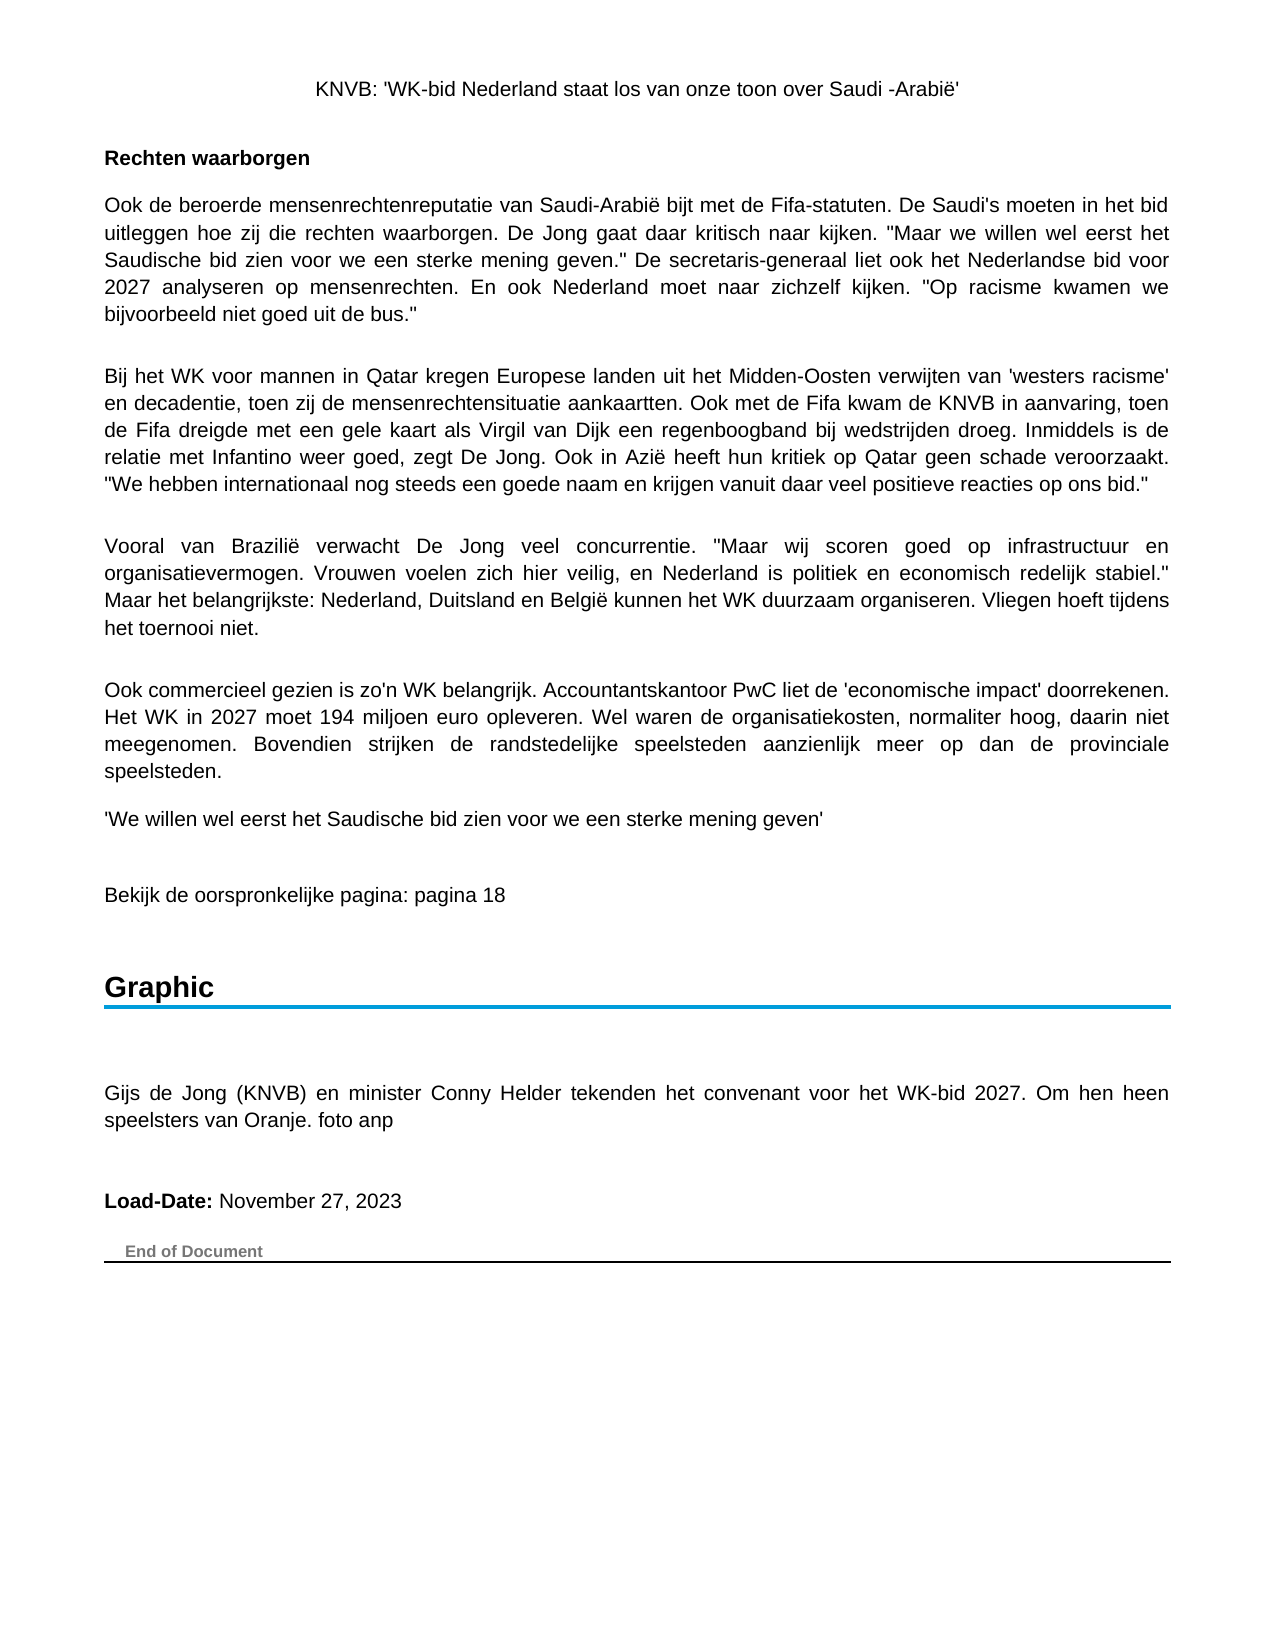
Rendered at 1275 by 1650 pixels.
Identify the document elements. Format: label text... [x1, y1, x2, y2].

text Vooral van Brazilië verwacht De Jong veel concurrentie. "Maar wij scoren goed op infrastructuur en organisatievermogen. Vrouwen voelen zich hier veilig, en Nederland is politiek en economisch redelijk stabiel." Maar het belangrijkste: Nederland, Duitsland en België kunnen het WK duurzaam organiseren. Vliegen hoeft tijdens het toernooi niet. [104, 531, 1171, 639]
text Ook de beroerde mensenrechtenreputatie van Saudi-Arabië bijt met de Fifa-statuten. De Saudi's moeten in het bid uitleggen hoe zij die rechten waarborgen. De Jong gaat daar kritisch naar kijken. "Maar we willen wel eerst het Saudische bid zien voor we een sterke mening geven." De secretaris-generaal liet ook het Nederlandse bid voor 2027 analyseren op mensenrechten. En ook Nederland moet naar zichzelf kijken. "Op racisme kwamen we bijvoorbeeld niet goed uit de bus." [104, 190, 1171, 326]
text End of Document [125, 1242, 1171, 1261]
text Load-Date: November 27, 2023 [104, 1157, 1171, 1213]
text Bij het WK voor mannen in Qatar kregen Europese landen uit het Midden-Oosten verwijten van 'westers racisme' en decadentie, toen zij de mensenrechtensituatie aankaartten. Ook met de Fifa kwam de KNVB in aanvaring, toen de Fifa dreigde met een gele kaart als Virgil van Dijk een regenboogband bij wedstrijden droeg. Inmiddels is de relatie met Infantino weer goed, zegt De Jong. Ook in Azië heeft hun kritiek op Qatar geen schade veroorzaakt. "We hebben internationaal nog steeds een goede naam en krijgen vanuit daar veel positieve reacties op ons bid." [104, 361, 1171, 496]
text Ook commercieel gezien is zo'n WK belangrijk. Accountantskantoor PwC liet de 'economische impact' doorrekenen. Het WK in 2027 moet 194 miljoen euro opleveren. Wel waren de organisatiekosten, normaliter hoog, daarin niet meegenomen. Bovendien strijken de randstedelijke speelsteden aanzienlijk meer op dan de provinciale speelsteden. [104, 674, 1171, 783]
text Bekijk de oorspronkelijke pagina: pagina 18 [104, 880, 1171, 907]
text Gijs de Jong (KNVB) en minister Conny Helder tekenden het convenant voor het WK-bid 2027. Om hen heen speelsters van Oranje. foto anp [104, 1078, 1171, 1132]
text Graphic [104, 932, 1171, 1003]
text 'We willen wel eerst het Saudische bid zien voor we een sterke mening geven' [104, 803, 1171, 831]
text Rechten waarborgen [104, 142, 1171, 169]
